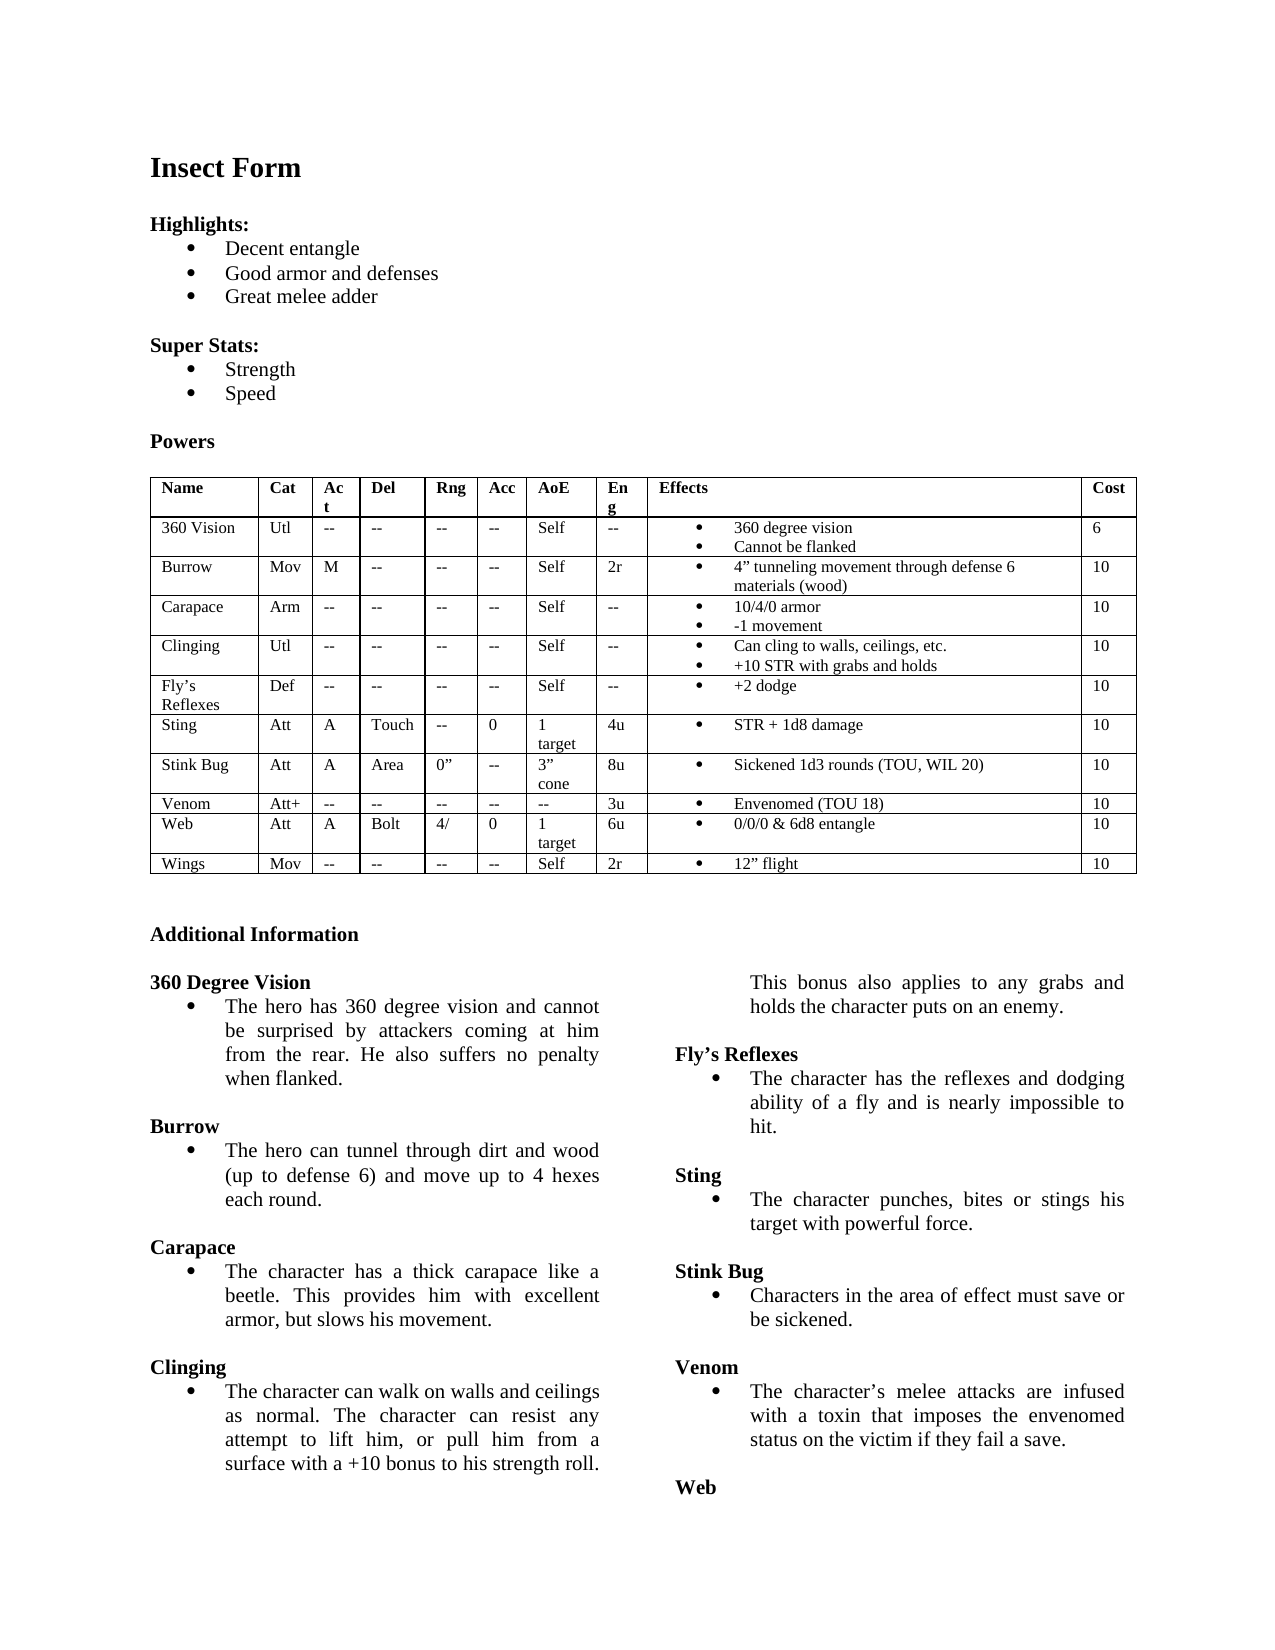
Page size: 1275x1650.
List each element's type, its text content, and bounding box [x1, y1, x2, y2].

table_cell Utl [259, 636, 312, 674]
table_cell Envenomed (TOU 18) [648, 794, 1081, 813]
table_cell -- [313, 596, 359, 635]
table_cell -- [478, 754, 526, 793]
table_cell -- [478, 596, 526, 635]
list The hero has 360 degree vision and cannot be surprised by attackers coming at him from the rear. He also suffers no penalty when flanked. [187, 994, 600, 1090]
table_cell Self [527, 557, 596, 595]
table_cell 1 target [527, 715, 596, 753]
table_header [361, 478, 424, 516]
table_cell 4/ [426, 814, 477, 852]
table_cell Self [527, 636, 596, 674]
table_cell -- [361, 676, 424, 714]
table_cell -- [426, 518, 477, 556]
table_cell 10 [1082, 794, 1136, 813]
table_cell -- [313, 676, 359, 714]
table_cell -- [426, 715, 477, 753]
table_cell Venom [151, 794, 258, 813]
table_cell -- [478, 518, 526, 556]
list The character has a thick carapace like a beetle. This provides him with excellent armor, but slows his movement. [187, 1259, 600, 1331]
table_cell Web [151, 814, 258, 852]
text 360 Degree Vision [150, 970, 600, 994]
table_cell 10 [1082, 814, 1136, 852]
list The character can walk on walls and ceilings as normal. The character can resist any attempt to lift him, or pull him from a surface with a +10 bonus to his strength roll. This bonus also applies to any grabs and holds the character puts on an enemy. [712, 970, 1125, 1018]
table_cell -- [597, 518, 647, 556]
table_cell STR + 1d8 damage [648, 715, 1081, 753]
table_cell -- [426, 557, 477, 595]
table_cell 3” cone [527, 754, 596, 793]
table_cell -- [361, 794, 424, 813]
table_cell -- [313, 636, 359, 674]
table_cell Wings [151, 854, 258, 873]
list Good armor and defenses [187, 260, 1125, 284]
table_cell Self [527, 676, 596, 714]
table_cell -- [426, 794, 477, 813]
text Super Stats: [150, 333, 1125, 357]
table_header Name [151, 478, 258, 516]
table_cell 10 [1082, 676, 1136, 714]
table_cell 6 [1082, 518, 1136, 556]
text Fly’s Reflexes [675, 1042, 1125, 1066]
table_cell 10 [1082, 854, 1136, 873]
table_cell 8u [597, 754, 647, 793]
table_cell Sickened 1d3 rounds (TOU, WIL 20) [648, 754, 1081, 793]
table_cell -- [426, 636, 477, 674]
table_cell Burrow [151, 557, 258, 595]
text Stink Bug [675, 1259, 1125, 1283]
table_cell -- [478, 557, 526, 595]
table_cell Att+ [259, 794, 312, 813]
list The character punches, bites or stings his target with powerful force. [712, 1187, 1125, 1235]
table_cell -- [426, 596, 477, 635]
table_cell Self [527, 596, 596, 635]
table_cell 10 [1082, 557, 1136, 595]
table_cell 2r [597, 557, 647, 595]
text Sting [675, 1162, 1125, 1187]
text Web [675, 1475, 1125, 1499]
list Strength [187, 357, 1125, 381]
table_cell -- [527, 794, 596, 813]
table_cell 10 [1082, 754, 1136, 793]
table_cell Fly’s Reflexes [151, 676, 258, 714]
table_cell -- [478, 636, 526, 674]
table_cell Mov [259, 854, 312, 873]
table_header Effects [648, 478, 1081, 516]
list The character has the reflexes and dodging ability of a fly and is nearly impossible to hit. [712, 1066, 1125, 1138]
list Characters in the area of effect must save or be sickened. [712, 1283, 1125, 1331]
text Highlights: [150, 212, 1125, 236]
table_cell 0 [478, 715, 526, 753]
text Carapace [150, 1235, 600, 1259]
table_cell 10 [1082, 636, 1136, 674]
table_cell A [313, 715, 359, 753]
list Decent entangle [187, 236, 1125, 260]
text Burrow [150, 1114, 600, 1138]
table_header Cat [259, 478, 312, 516]
table_cell -- [361, 854, 424, 873]
text Additional Information [150, 922, 1125, 946]
list Great melee adder [187, 284, 1125, 308]
table_cell -- [478, 794, 526, 813]
table_cell 360 degree vision Cannot be flanked [648, 518, 1081, 556]
table_cell 10 [1082, 715, 1136, 753]
table_cell A [313, 754, 359, 793]
table_cell Att [259, 715, 312, 753]
table_cell -- [361, 518, 424, 556]
table_cell Utl [259, 518, 312, 556]
table_cell Bolt [361, 814, 424, 852]
table_cell 2r [597, 854, 647, 873]
table_cell Area [361, 754, 424, 793]
table_header Eng [597, 478, 647, 516]
text Insect Form [150, 150, 1125, 183]
table_header Acc [478, 478, 526, 516]
table_cell -- [426, 676, 477, 714]
table_header AoE [527, 478, 596, 516]
table_cell -- [478, 854, 526, 873]
table_cell 1 target [527, 814, 596, 852]
table_cell Carapace [151, 596, 258, 635]
table_cell -- [361, 557, 424, 595]
table_cell 0 [478, 814, 526, 852]
table_cell +2 dodge [648, 676, 1081, 714]
table_cell 360 Vision [151, 518, 258, 556]
table_cell -- [313, 854, 359, 873]
table_cell Touch [361, 715, 424, 753]
table_cell M [313, 557, 359, 595]
table_cell Def [259, 676, 312, 714]
table_cell Arm [259, 596, 312, 635]
table_cell 4” tunneling movement through defense 6 materials (wood) [648, 557, 1081, 595]
table_cell -- [313, 518, 359, 556]
table_cell -- [361, 596, 424, 635]
table_cell 10/4/0 armor -1 movement [648, 596, 1081, 635]
table_cell Att [259, 814, 312, 852]
table_cell Self [527, 854, 596, 873]
table_cell -- [597, 676, 647, 714]
table_cell Sting [151, 715, 258, 753]
table_cell Att [259, 754, 312, 793]
table_cell 12” flight [648, 854, 1081, 873]
list Speed [187, 381, 1125, 405]
list The character can walk on walls and ceilings as normal. The character can resist any attempt to lift him, or pull him from a surface with a +10 bonus to his strength roll. This bonus also applies to any grabs and holds the character puts on an enemy. [187, 1379, 600, 1475]
table_cell Stink Bug [151, 754, 258, 793]
table_cell -- [478, 676, 526, 714]
table_cell 0” [426, 754, 477, 793]
text Powers [150, 429, 1125, 453]
list The hero can tunnel through dirt and wood (up to defense 6) and move up to 4 hexes each round. [187, 1138, 600, 1211]
table_cell -- [426, 854, 477, 873]
table_cell Mov [259, 557, 312, 595]
table_header Act [313, 478, 359, 516]
table_header Cost [1082, 478, 1136, 516]
table_cell 3u [597, 794, 647, 813]
table_cell A [313, 814, 359, 852]
table_cell Self [527, 518, 596, 556]
table_cell 10 [1082, 596, 1136, 635]
text Venom [675, 1355, 1125, 1379]
table_cell 4u [597, 715, 647, 753]
table_header Rng [426, 478, 477, 516]
table_cell -- [361, 636, 424, 674]
table_cell -- [597, 636, 647, 674]
table_cell Clinging [151, 636, 258, 674]
table_cell 0/0/0 & 6d8 entangle [648, 814, 1081, 852]
table_cell 6u [597, 814, 647, 852]
text Clinging [150, 1355, 600, 1379]
table_cell -- [597, 596, 647, 635]
table_cell -- [313, 794, 359, 813]
list The character’s melee attacks are infused with a toxin that imposes the envenomed status on the victim if they fail a save. [712, 1379, 1125, 1451]
table_cell Can cling to walls, ceilings, etc. +10 STR with grabs and holds [648, 636, 1081, 674]
